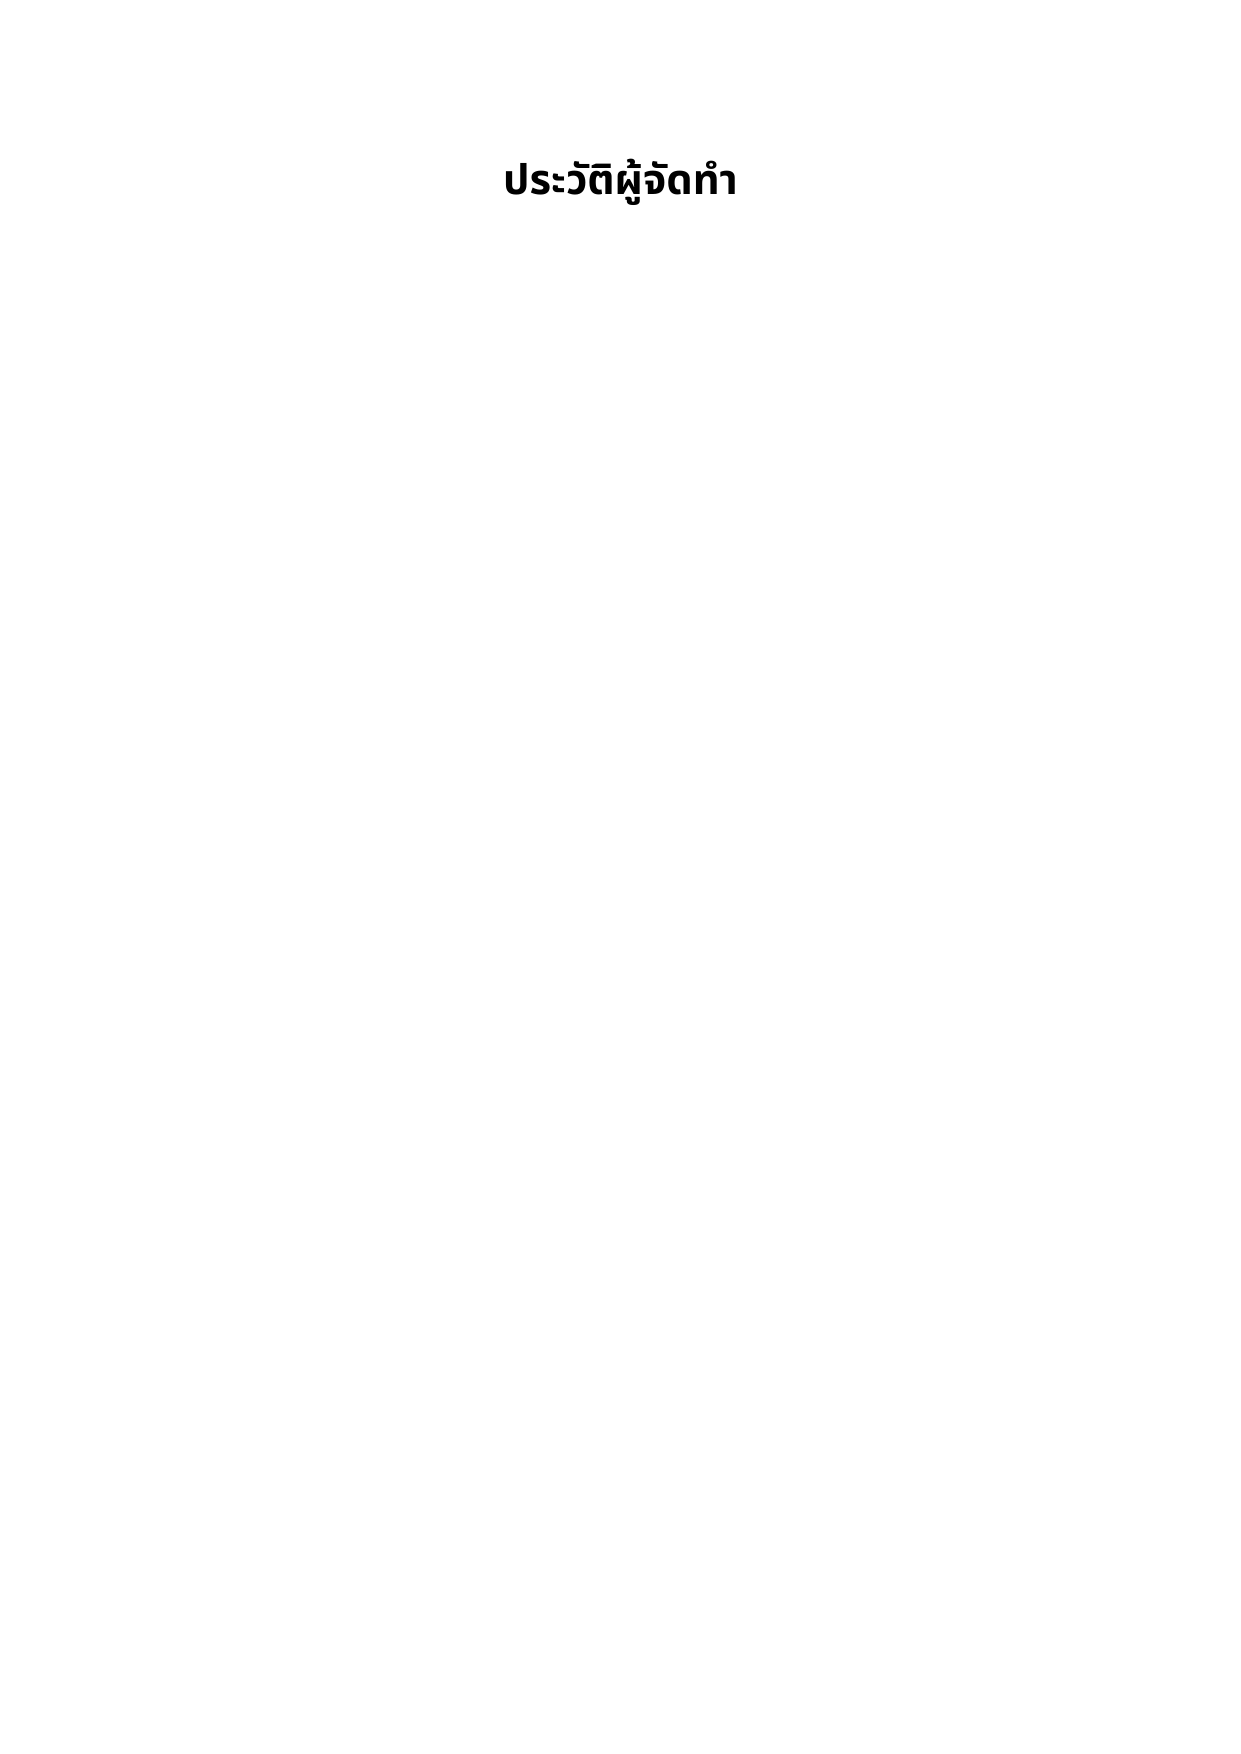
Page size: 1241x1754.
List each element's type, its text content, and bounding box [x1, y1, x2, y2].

text ประวัติผู้จัดทำ [150, 150, 1090, 213]
